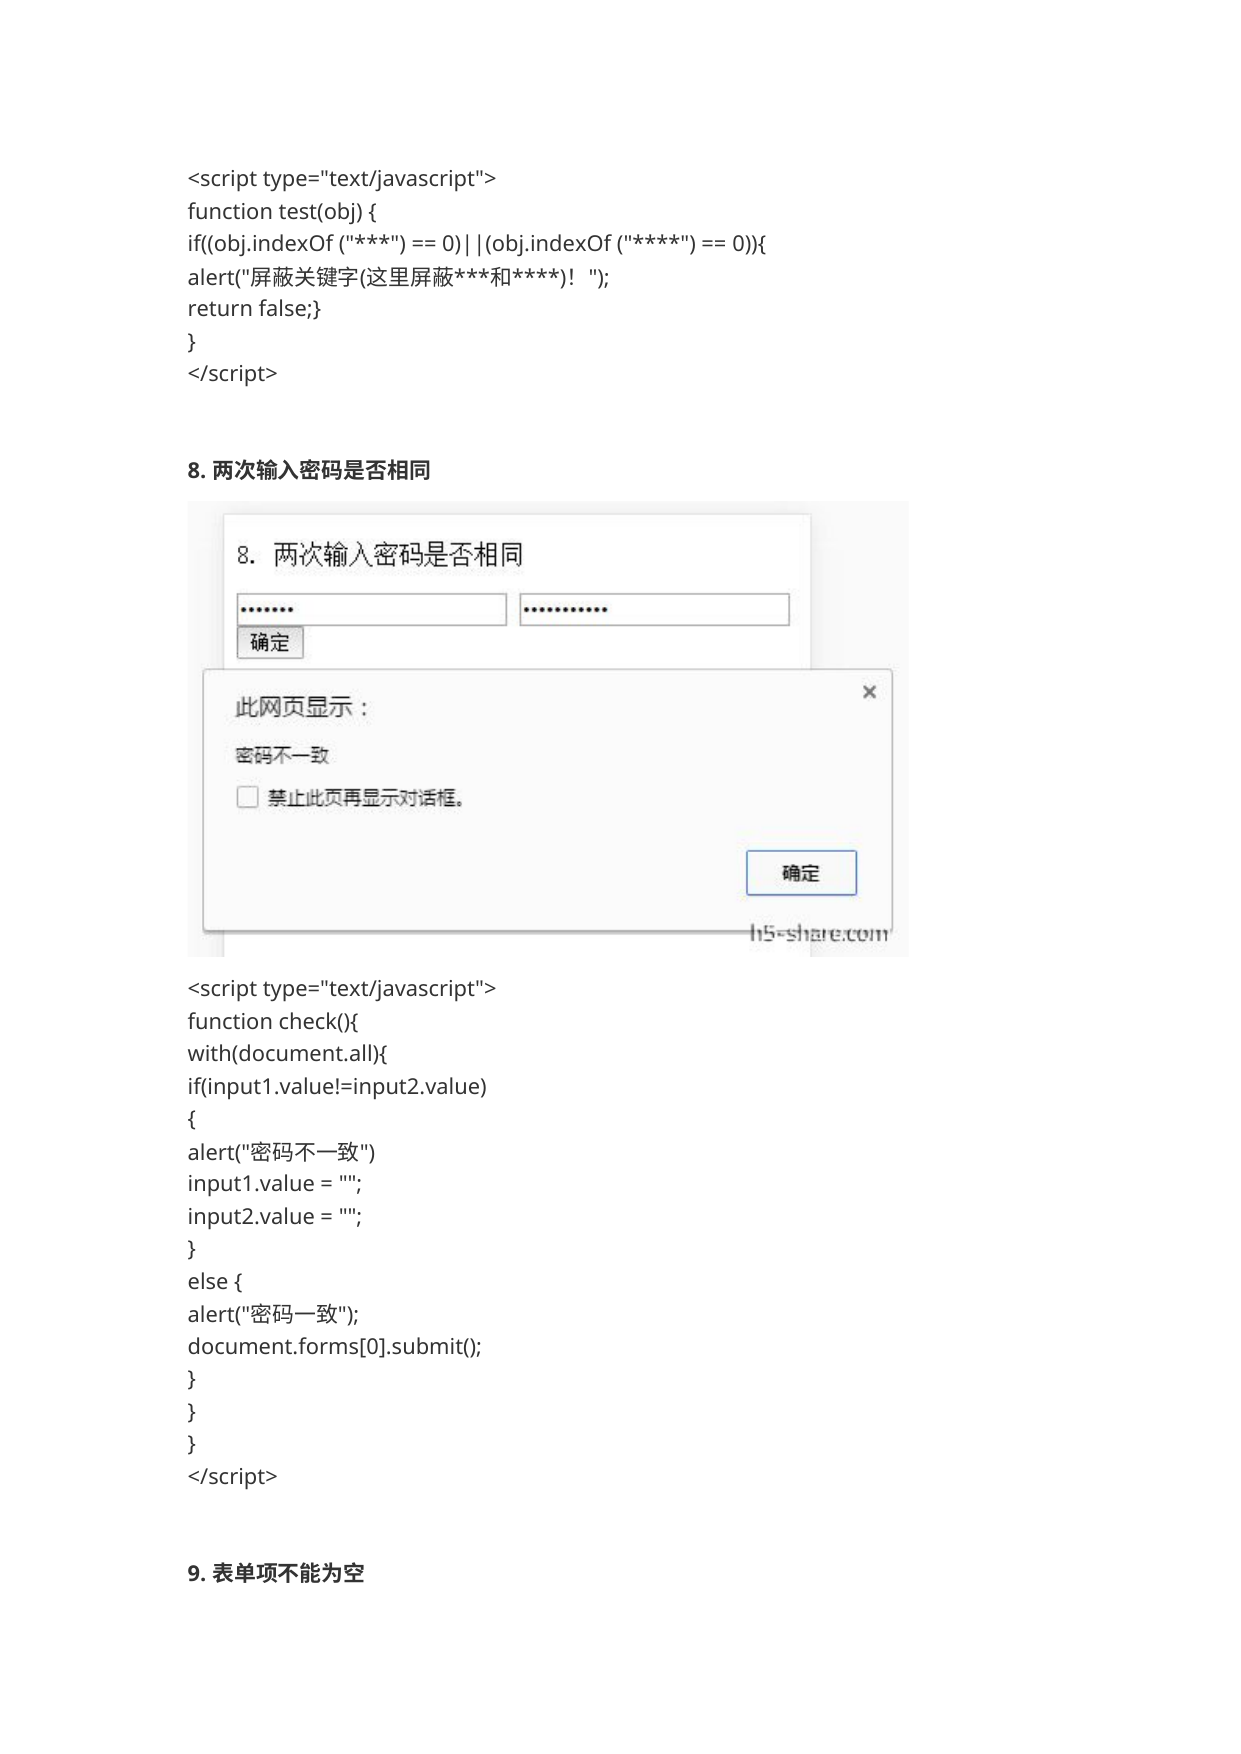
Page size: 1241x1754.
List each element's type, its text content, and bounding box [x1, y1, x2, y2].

text 9. 表单项不能为空 [187, 1556, 1053, 1588]
text <script type="text/javascript"> function test(obj) { if((obj.indexOf ("***") == 0)||(obj.indexOf ("****") == 0)){ alert("屏蔽关键字(这里屏蔽***和****)！"); return false;} } </script> [187, 162, 1053, 389]
text <script type="text/javascript"> function check(){ with(document.all){ if(input1.value!=input2.value) { alert("密码不一致") input1.value = ""; input2.value = ""; } else { alert("密码一致"); document.forms[0].submit(); } } } </script> [187, 972, 1053, 1492]
text 8. 两次输入密码是否相同 [187, 453, 1053, 486]
picture [187, 501, 909, 957]
